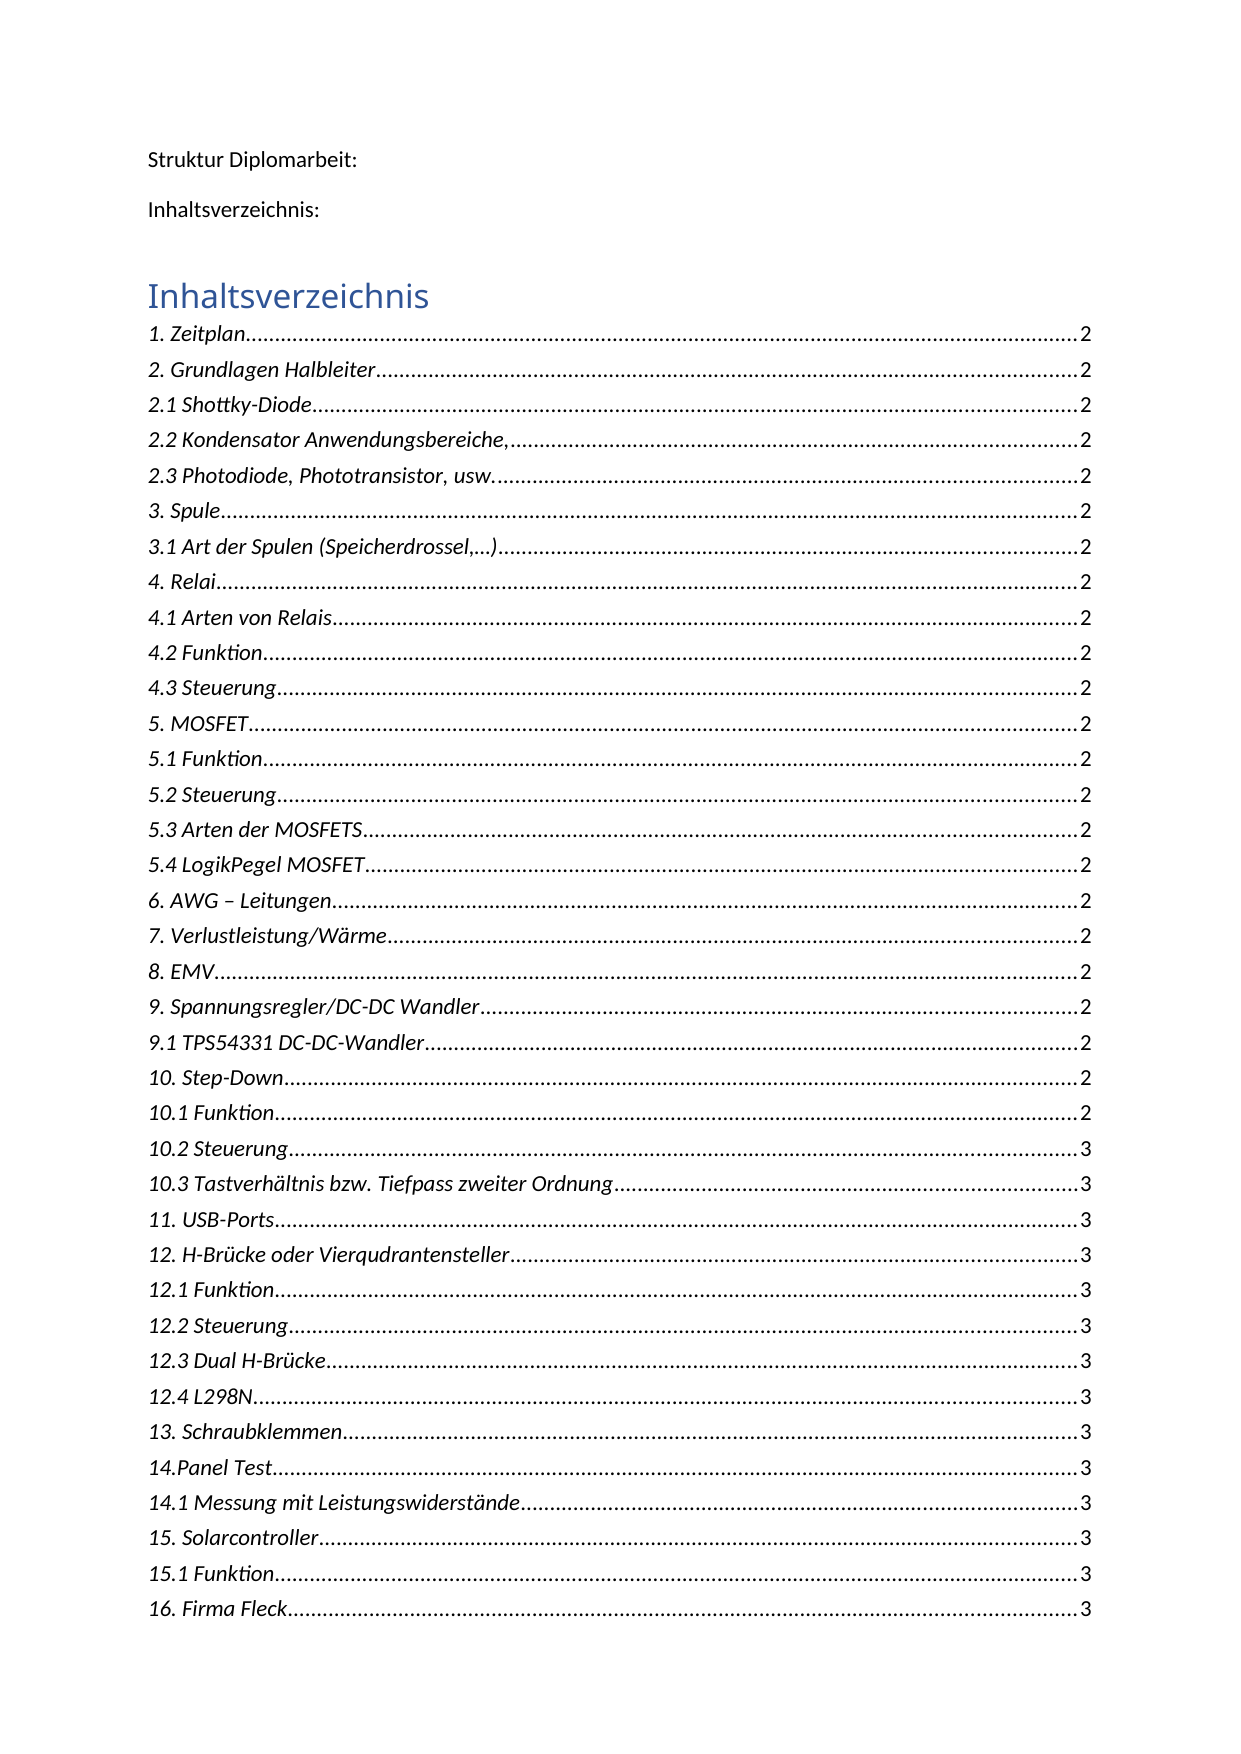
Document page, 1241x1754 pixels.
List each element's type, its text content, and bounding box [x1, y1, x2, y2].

text Struktur Diplomarbeit: [148, 148, 1093, 173]
text Inhaltsverzeichnis: [148, 198, 1093, 223]
